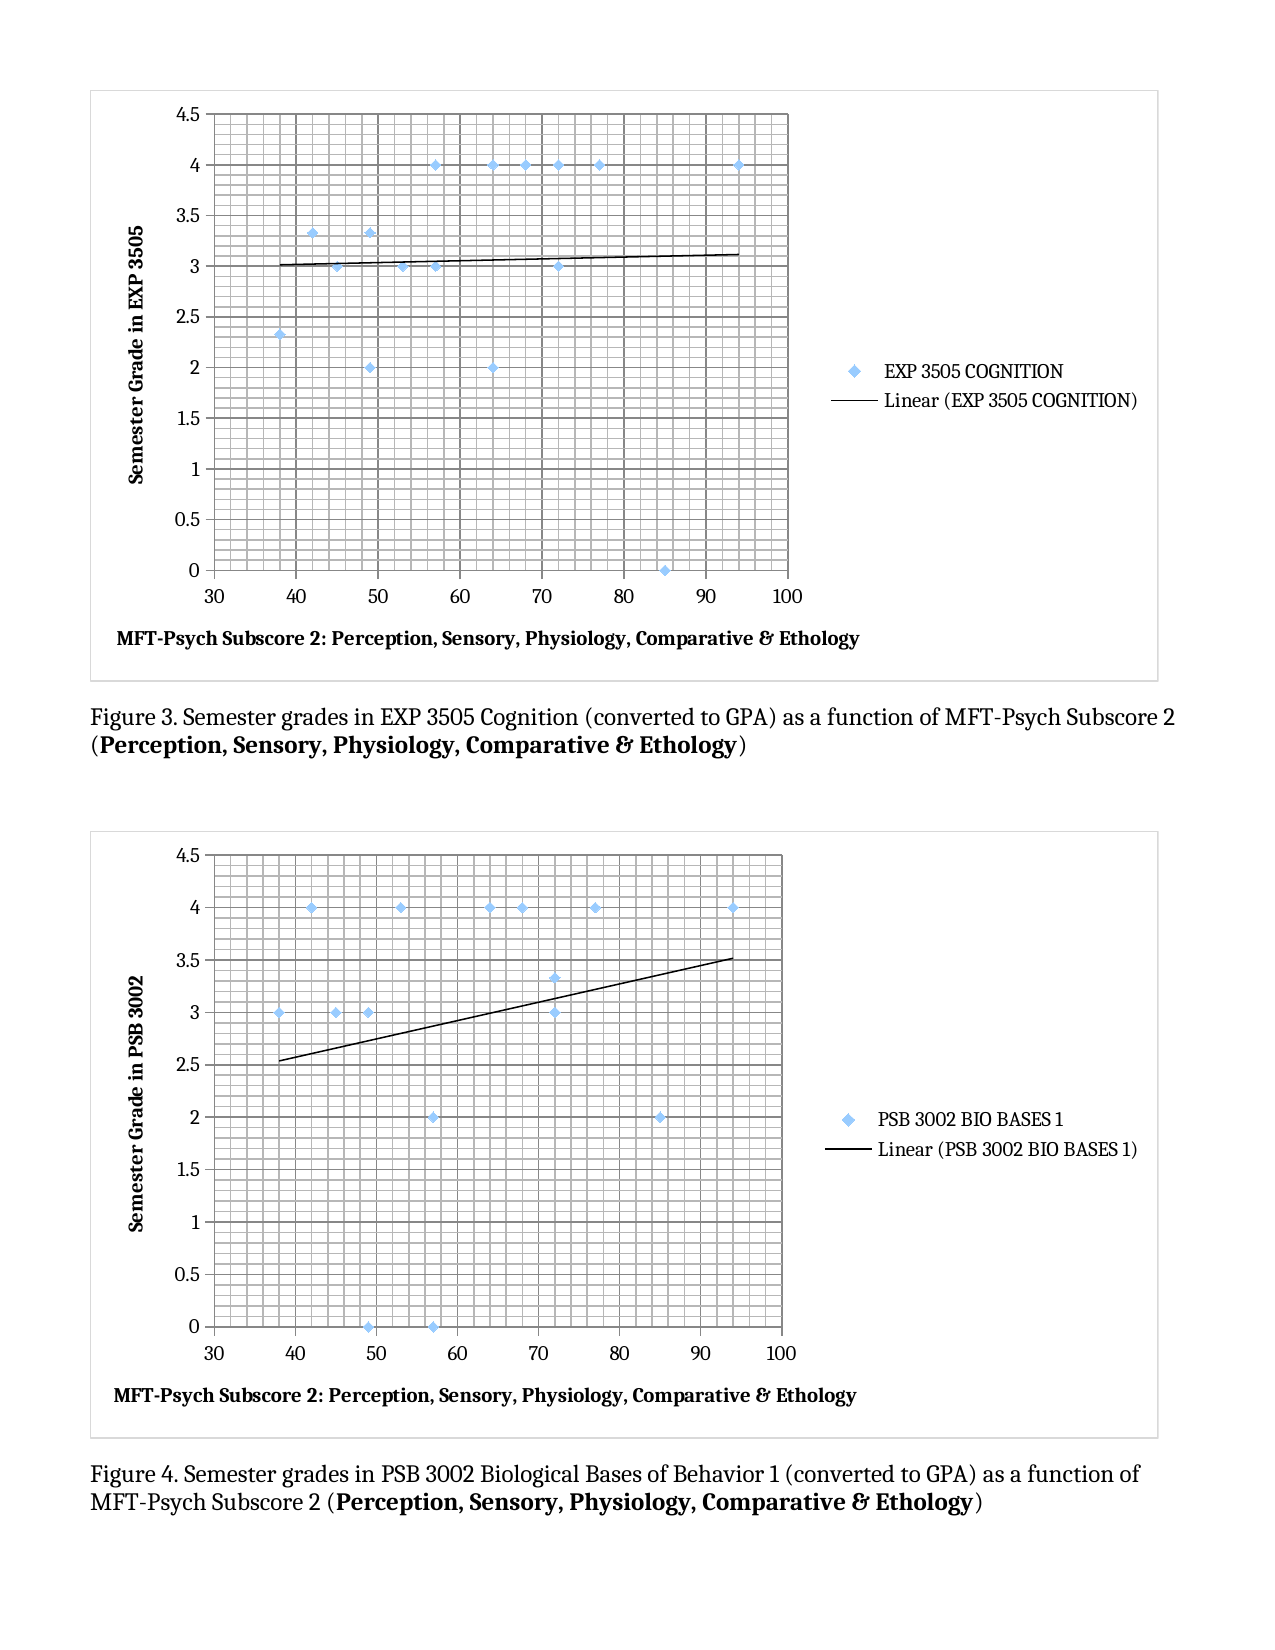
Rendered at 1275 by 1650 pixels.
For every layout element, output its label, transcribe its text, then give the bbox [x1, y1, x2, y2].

text Figure 3. Semester grades in EXP 3505 Cognition (converted to GPA) as a function of MFT-Psych Subscore 2 (Perception, Sensory, Physiology, Comparative & Ethology) [90, 703, 1185, 760]
text Figure 4. Semester grades in PSB 3002 Biological Bases of Behavior 1 (converted to GPA) as a function of MFT-Psych Subscore 2 (Perception, Sensory, Physiology, Comparative & Ethology) [90, 1459, 1185, 1517]
